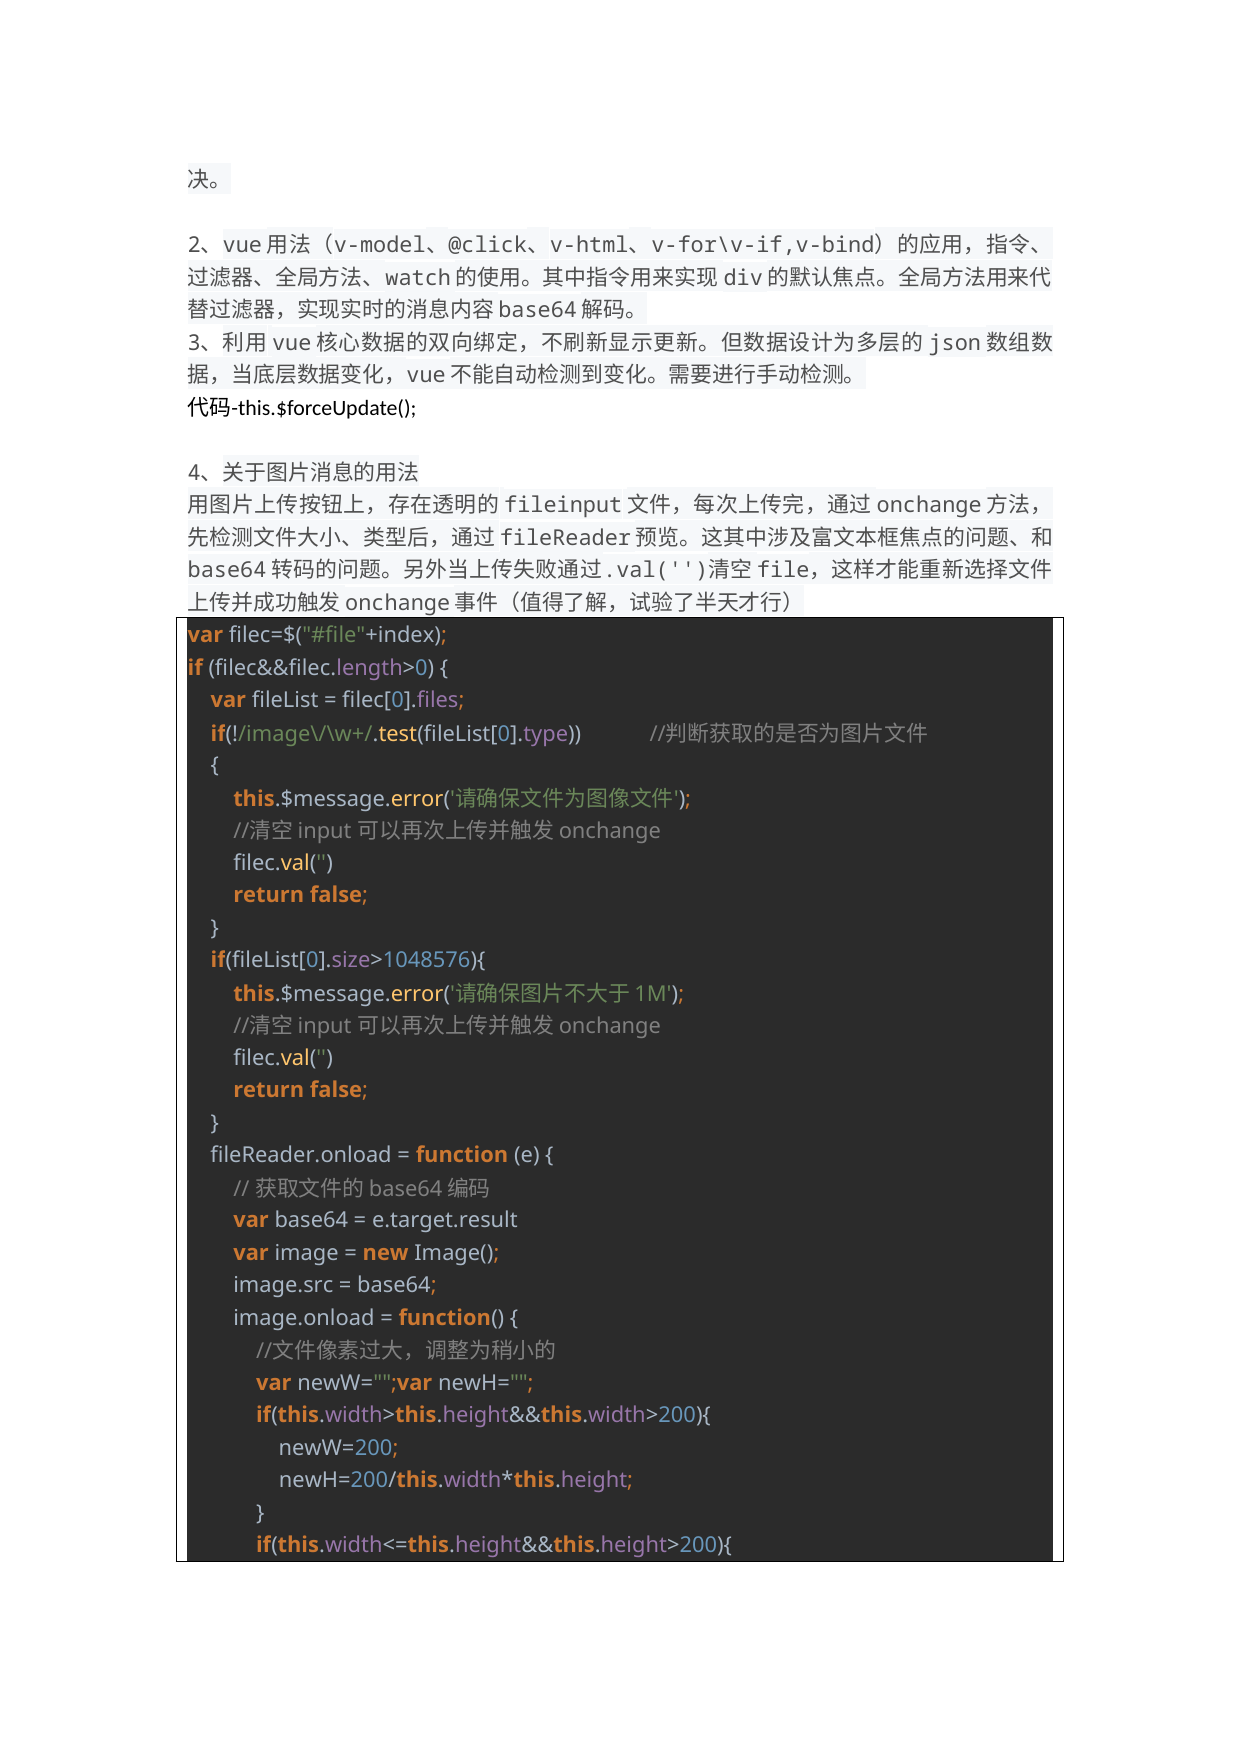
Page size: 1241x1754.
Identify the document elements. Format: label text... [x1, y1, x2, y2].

list 用图片上传按钮上，存在透明的fileinput文件，每次上传完，通过onchange方法，先检测文件大小、类型后，通过fileReader预览。这其中涉及富文本框焦点的问题、和base64转码的问题。另外当上传失败通过.val('')清空file，这样才能重新选择文件上传并成功触发onchange事件（值得了解，试验了半天才行） [187, 487, 1053, 617]
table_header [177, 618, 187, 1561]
list vue用法（v-model、@click、v-html、v-for\v-if,v-bind）的应用，指令、过滤器、全局方法、watch的使用。其中指令用来实现div的默认焦点。全局方法用来代替过滤器，实现实时的消息内容base64解码。 [187, 227, 1053, 324]
list 利用vue核心数据的双向绑定，不刷新显示更新。但数据设计为多层的json数组数据，当底层数据变化，vue不能自动检测到变化。需要进行手动检测。 [187, 324, 1053, 389]
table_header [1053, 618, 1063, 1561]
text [187, 162, 1053, 194]
text 代码-this.$forceUpdate(); [187, 389, 1053, 422]
list 关于图片消息的用法 [187, 454, 1053, 487]
